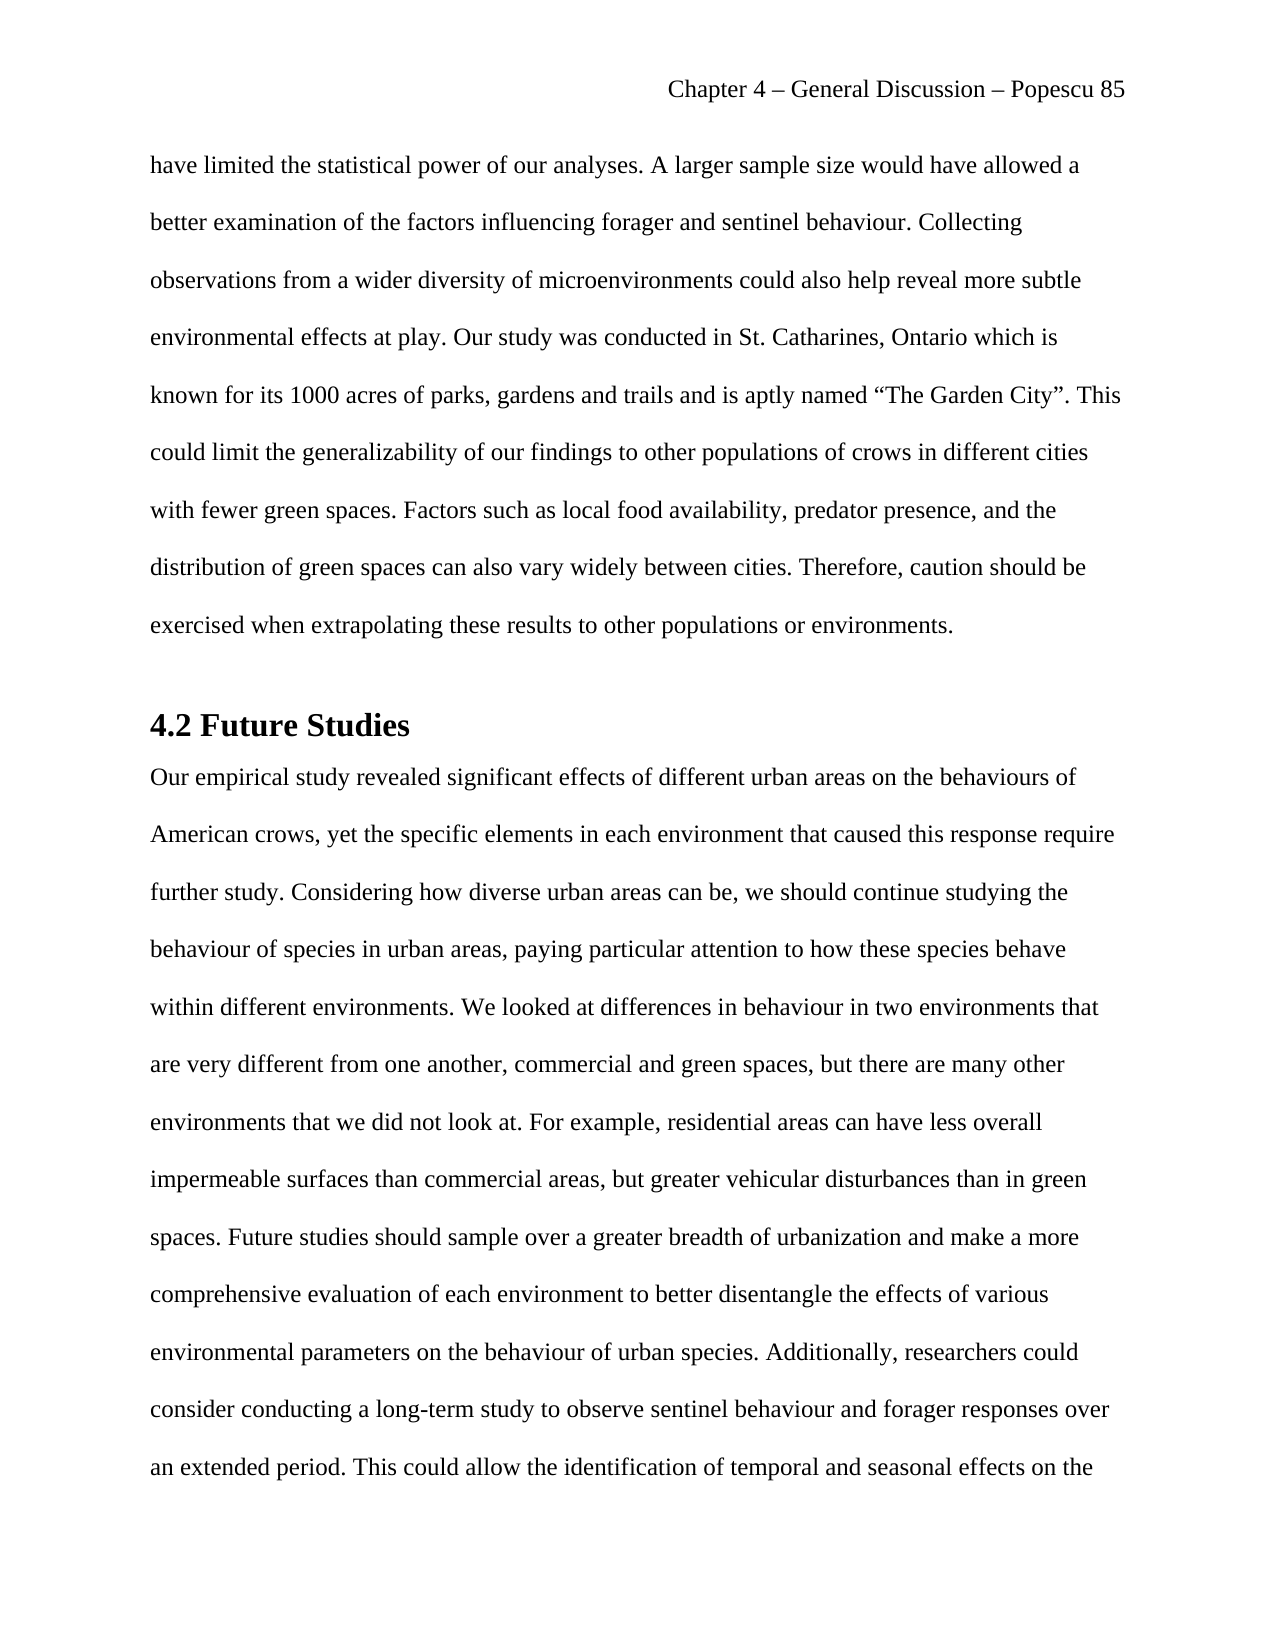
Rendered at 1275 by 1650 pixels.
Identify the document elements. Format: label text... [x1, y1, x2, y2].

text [150, 150, 1125, 639]
title Future Studies [150, 705, 1125, 743]
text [150, 762, 1125, 1480]
